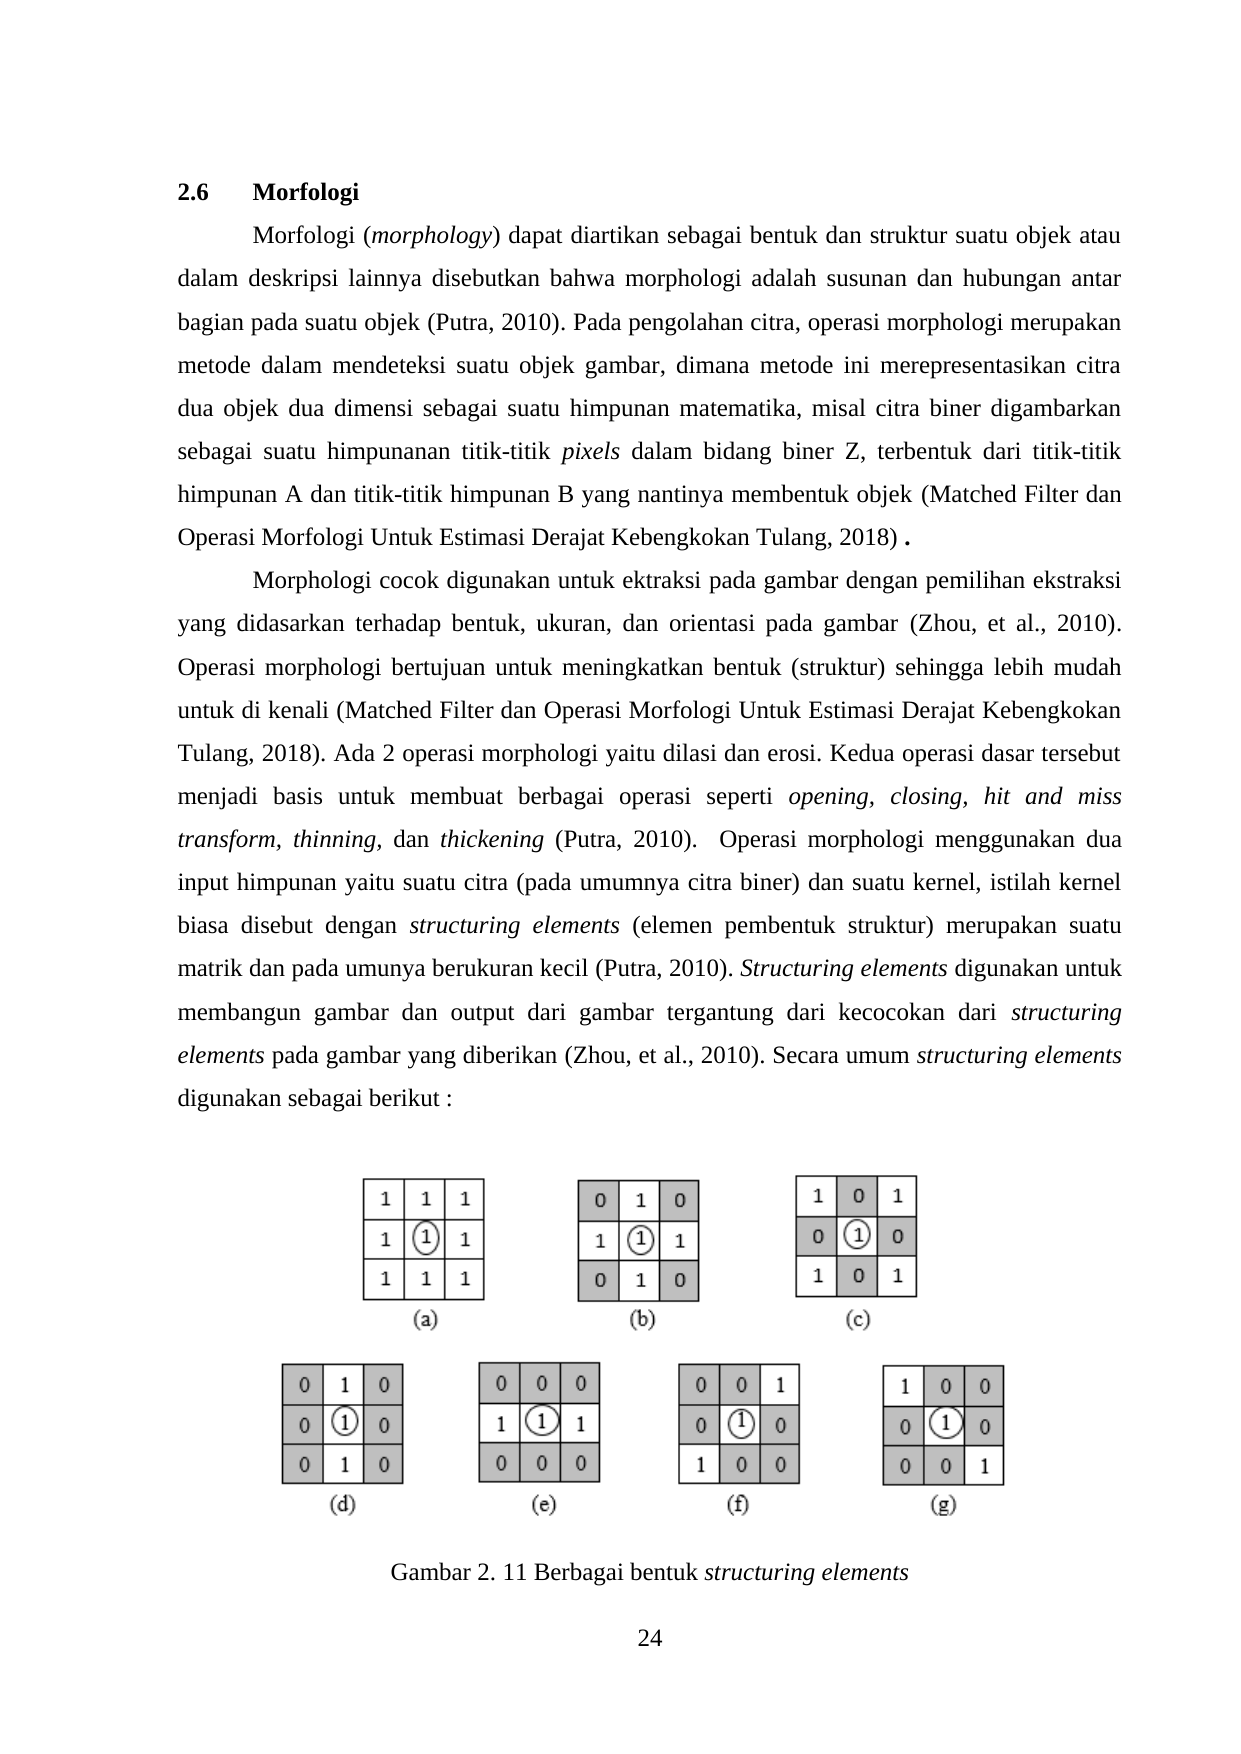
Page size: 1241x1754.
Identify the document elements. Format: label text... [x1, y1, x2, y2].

picture [267, 1150, 1021, 1531]
text Morphologi cocok digunakan untuk ektraksi pada gambar dengan pemilihan ekstraksi yang didasarkan terhadap bentuk, ukuran, dan orientasi pada gambar. Operasi morphologi bertujuan untuk meningkatkan bentuk (struktur) sehingga lebih mudah untuk di kenali. Ada 2 operasi morphologi yaitu dilasi dan erosi. Kedua operasi dasar tersebut menjadi basis untuk membuat berbagai operasi seperti opening, closing, hit and miss transform, thinning, dan thickening . Operasi morphologi menggunakan dua input himpunan yaitu suatu citra (pada umumnya citra biner) dan suatu kernel, istilah kernel biasa disebut dengan structuring elements (elemen pembentuk struktur) merupakan suatu matrik dan pada umunya berukuran kecil . Structuring elements digunakan untuk membangun gambar dan output dari gambar tergantung dari kecocokan dari structuring elements pada gambar yang diberikan. Secara umum structuring elements digunakan sebagai berikut : [177, 565, 1122, 1112]
text Morfologi (morphology) dapat diartikan sebagai bentuk dan struktur suatu objek atau dalam deskripsi lainnya disebutkan bahwa morphologi adalah susunan dan hubungan antar bagian pada suatu objek . Pada pengolahan citra, operasi morphologi merupakan metode dalam mendeteksi suatu objek gambar, dimana metode ini merepresentasikan citra dua objek dua dimensi sebagai suatu himpunan matematika, misal citra biner digambarkan sebagai suatu himpunanan titik-titik pixels dalam bidang biner Z, terbentuk dari titik-titik himpunan A dan titik-titik himpunan B yang nantinya membentuk objek . [177, 220, 1122, 551]
subtitle Morfologi [177, 177, 1122, 206]
text Gambar 2. 11 Berbagai bentuk structuring elements [177, 1557, 1122, 1586]
